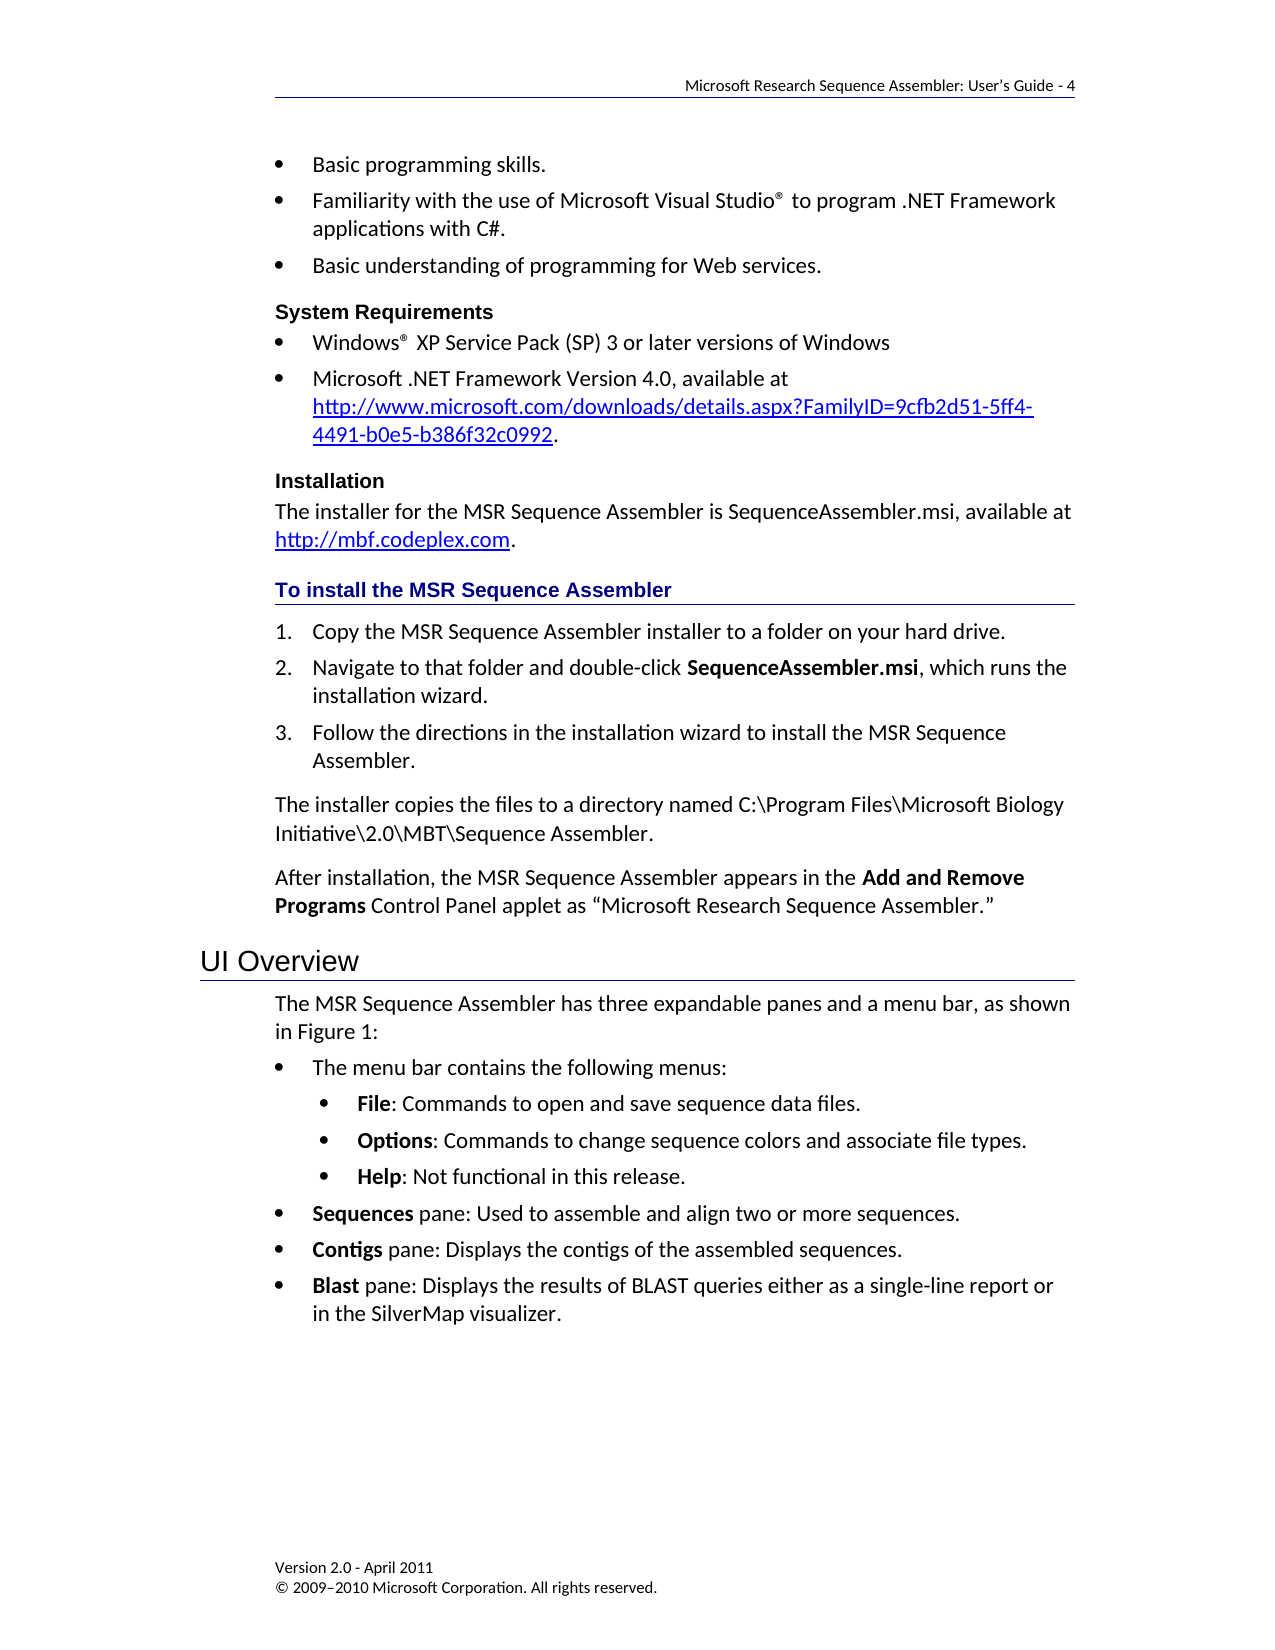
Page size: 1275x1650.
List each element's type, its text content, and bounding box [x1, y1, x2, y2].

list Basic programming skills. [275, 150, 1075, 178]
list Blast pane: Displays the results of BLAST queries either as a single-line report or in the SilverMap visualizer. [275, 1271, 1075, 1327]
text To install the MSR Sequence Assembler [275, 578, 1075, 604]
list Sequences pane: Used to assemble and align two or more sequences. [275, 1199, 1075, 1227]
subtitle System Requirements [275, 299, 1075, 323]
list Familiarity with the use of Microsoft Visual Studio® to program .NET Framework applications with C#. [275, 186, 1075, 242]
text After installation, the MSR Sequence Assembler appears in the Add and Remove Programs Control Panel applet as “Microsoft Research Sequence Assembler.” [275, 863, 1075, 919]
list File: Commands to open and save sequence data files. [320, 1089, 1075, 1118]
list Help: Not functional in this release. [320, 1162, 1075, 1190]
list 2. Navigate to that folder and double-click SequenceAssembler.msi, which runs the installation wizard. [275, 653, 1075, 709]
list Contigs pane: Displays the contigs of the assembled sequences. [275, 1235, 1075, 1263]
subtitle Installation [275, 469, 1075, 493]
subtitle UI Overview [200, 944, 1075, 980]
list The menu bar contains the following menus: [275, 1053, 1075, 1081]
list Basic understanding of programming for Web services. [275, 251, 1075, 279]
text The installer for the MSR Sequence Assembler is SequenceAssembler.msi, available at http://mbf.codeplex.com. [275, 497, 1075, 553]
list Microsoft .NET Framework Version 4.0, available at http://www.microsoft.com/downloads/details.aspx?FamilyID=9cfb2d51-5ff4-4491-b0e5-b386f32c0992. [275, 364, 1075, 448]
list Windows® XP Service Pack (SP) 3 or later versions of Windows [275, 328, 1075, 356]
text The installer copies the files to a directory named C:\Program Files\Microsoft Biology Initiative\2.0\MBT\Sequence Assembler. [275, 791, 1075, 847]
list 3. Follow the directions in the installation wizard to install the MSR Sequence Assembler. [275, 718, 1075, 774]
text The MSR Sequence Assembler has three expandable panes and a menu bar, as shown in Figure 1: [275, 989, 1075, 1045]
list 1. Copy the MSR Sequence Assembler installer to a folder on your hard drive. [275, 617, 1075, 645]
list Options: Commands to change sequence colors and associate file types. [320, 1126, 1075, 1154]
